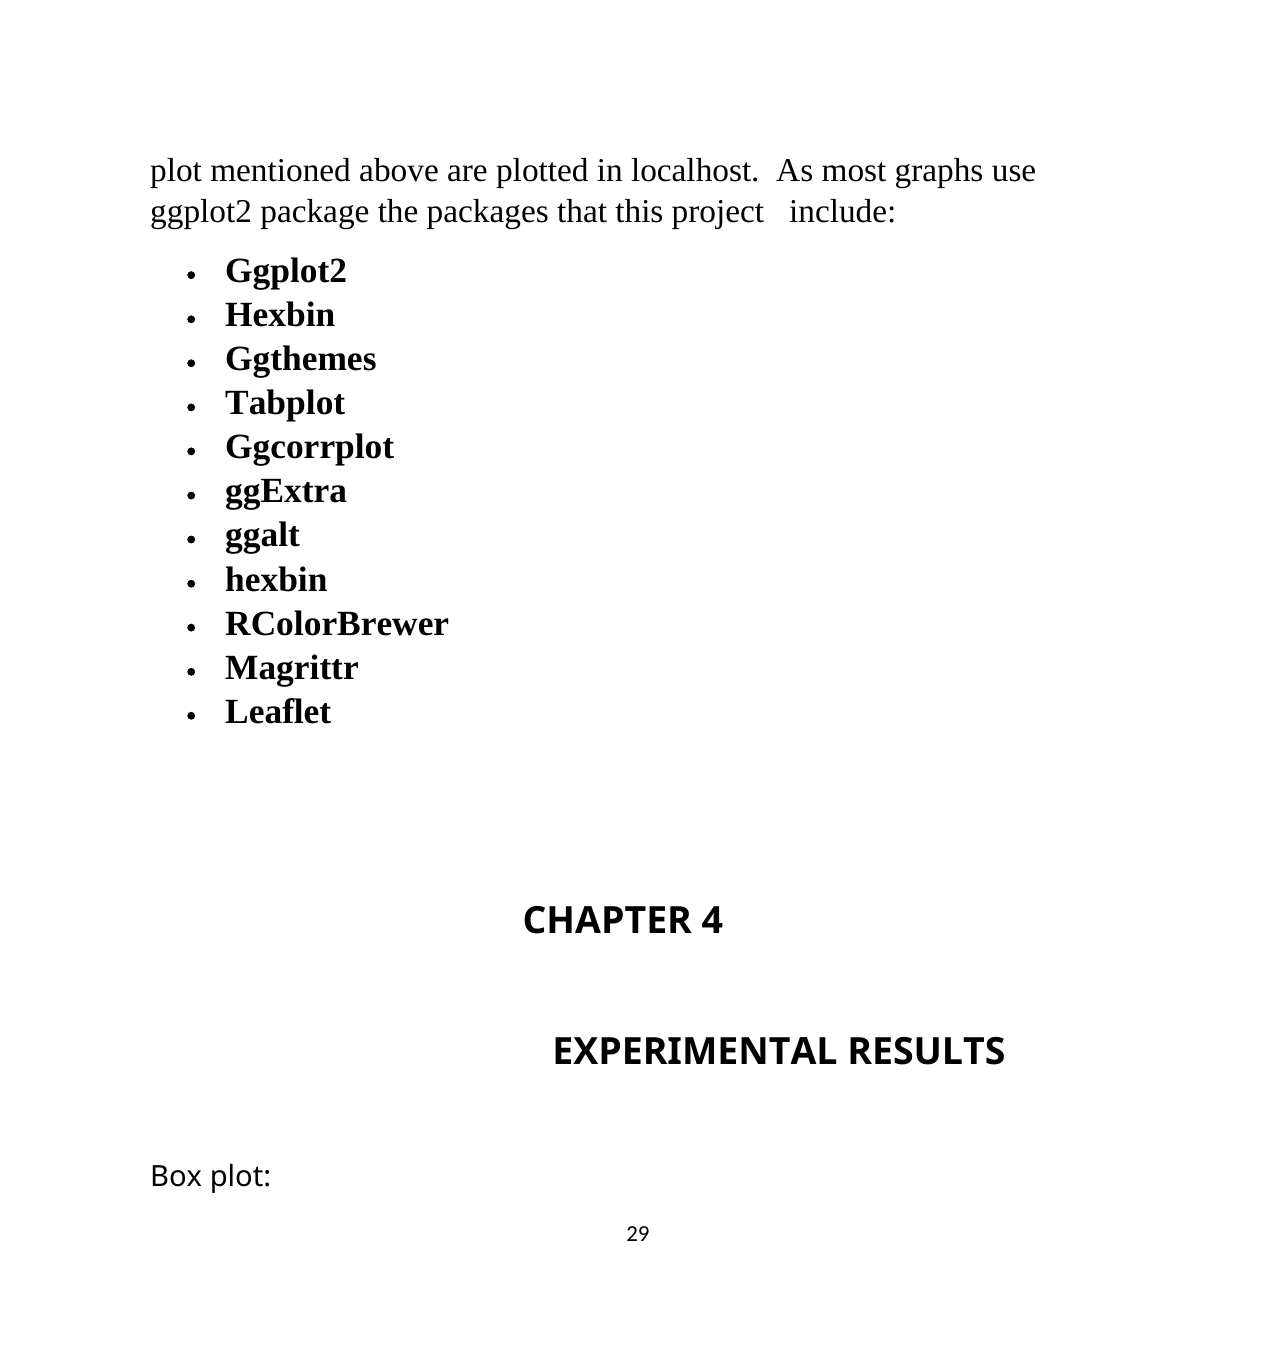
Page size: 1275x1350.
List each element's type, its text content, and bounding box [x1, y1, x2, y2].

list hexbin [187, 558, 1125, 599]
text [150, 150, 1125, 230]
text Box plot: [150, 1156, 1125, 1195]
list Magrittr [187, 646, 1125, 687]
list ggalt [187, 514, 1125, 554]
list Ggplot2 [187, 249, 1125, 290]
list RColorBrewer [187, 602, 1125, 643]
text CHAPTER 4 [150, 893, 1125, 944]
list Leaflet [187, 690, 1125, 731]
list Hexbin [187, 293, 1125, 334]
list ggExtra [187, 470, 1125, 511]
list Ggcorrplot [187, 426, 1125, 466]
list Tabplot [187, 382, 1125, 422]
text EXPERIMENTAL RESULTS [150, 1024, 1125, 1075]
list Ggthemes [187, 337, 1125, 378]
